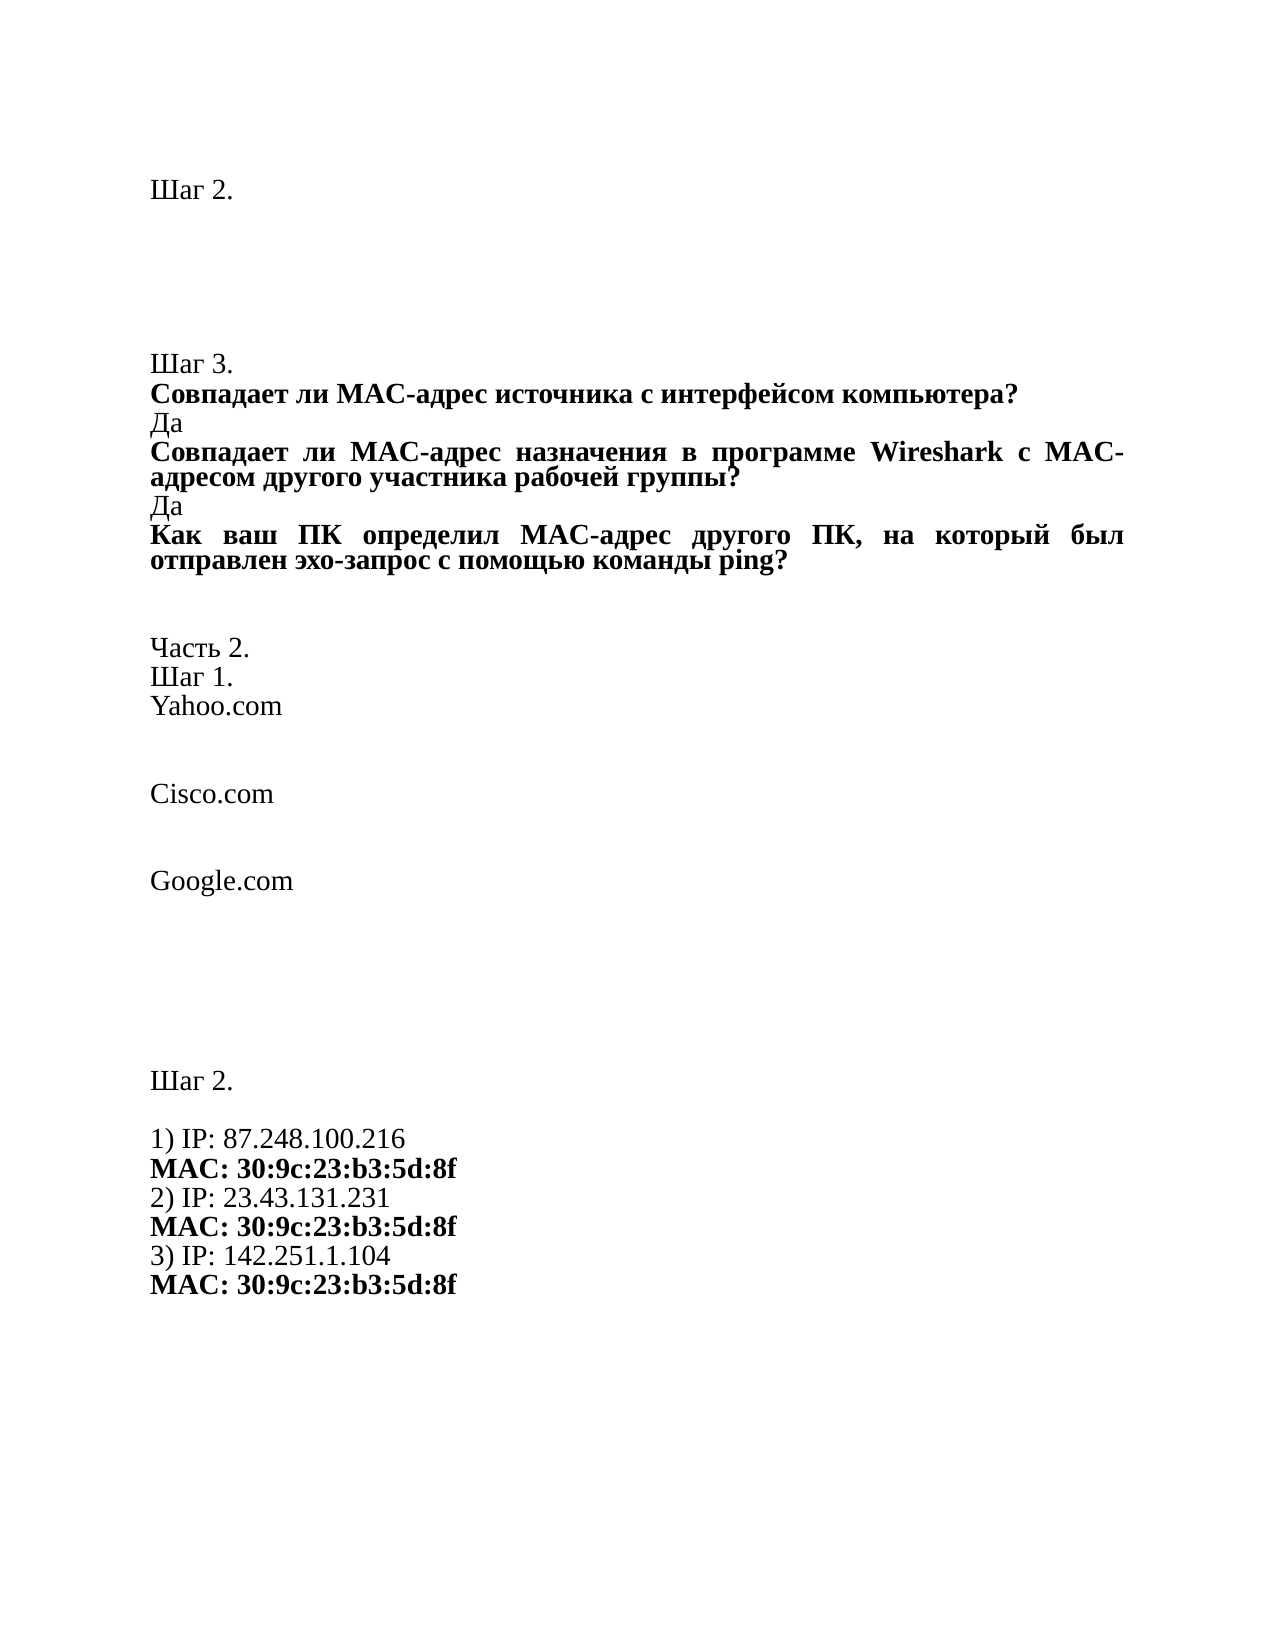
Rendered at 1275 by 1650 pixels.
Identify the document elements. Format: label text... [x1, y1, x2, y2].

text 2) IP: 23.43.131.231 [150, 1187, 1125, 1212]
text Совпадает ли MAC-адрес источника с интерфейсом компьютера? [150, 383, 745, 408]
text Совпадает ли MAC-адрес назначения в программе Wireshark с MAC-адресом другого участника рабочей группы? [150, 441, 1125, 491]
text Шаг 2. [150, 179, 1125, 204]
text Шаг 3. [150, 354, 1125, 379]
text Cisco.com [150, 783, 1125, 808]
text Да [150, 412, 1125, 437]
text Как ваш ПК определил MAC-адрес другого ПК, на который был отправлен эхо-запрос с помощью команды ping? [150, 525, 1125, 575]
text MAC: 30:9c:23:b3:5d:8f [150, 1158, 1125, 1183]
text 1) IP: 87.248.100.216 [150, 1129, 1125, 1154]
text Часть 2. [150, 637, 1125, 662]
text Совпадает ли MAC-адрес источника с интерфейсом компьютера? [749, 383, 1125, 408]
text MAC: 30:9c:23:b3:5d:8f [150, 1275, 1125, 1300]
text Да [167, 496, 1125, 521]
text MAC: 30:9c:23:b3:5d:8f [150, 1216, 1125, 1241]
text Yahoo.com [150, 696, 1125, 721]
text Google.com [150, 871, 1125, 896]
text Шаг 1. [150, 666, 1125, 691]
text 3) IP: 142.251.1.104 [150, 1246, 1125, 1271]
text Шаг 2. [150, 1071, 1125, 1096]
